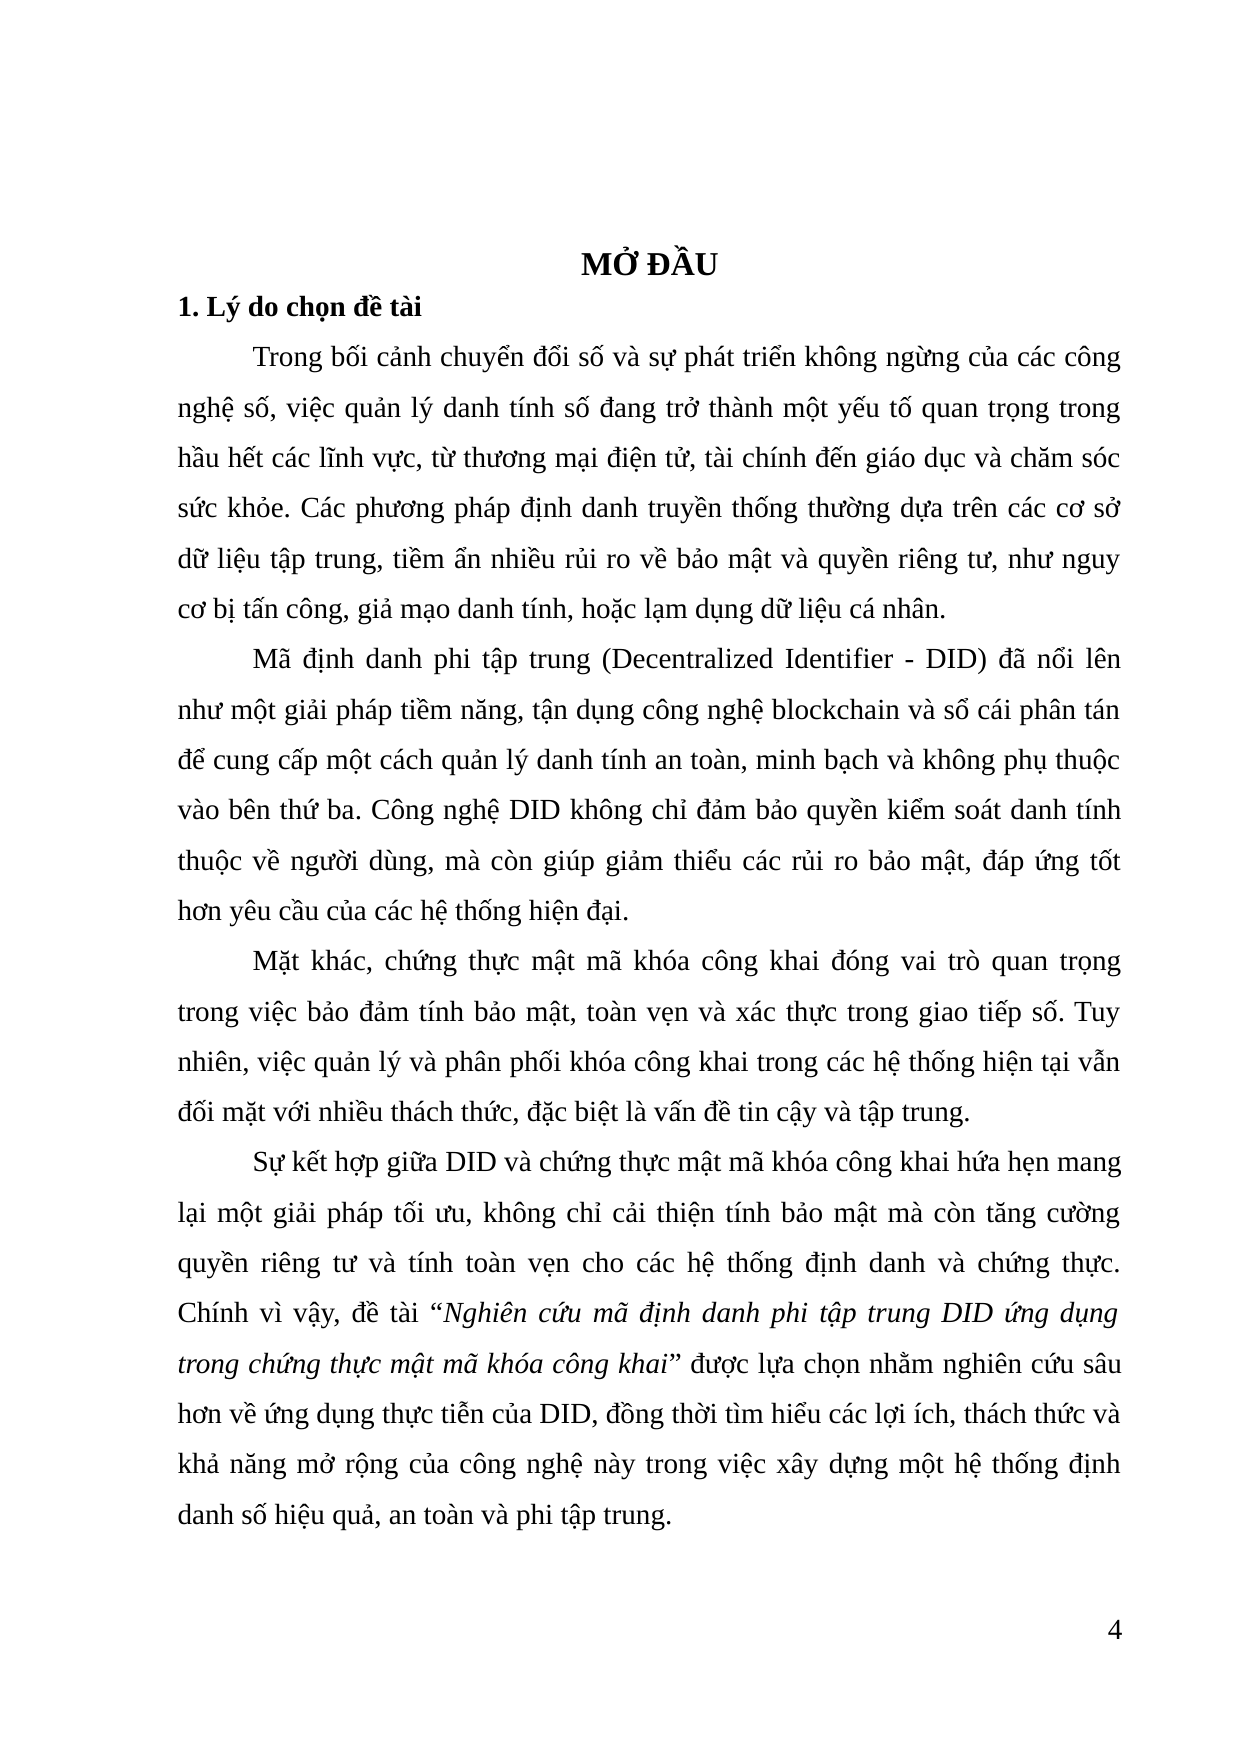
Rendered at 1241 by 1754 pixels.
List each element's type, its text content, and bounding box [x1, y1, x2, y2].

subtitle 1. Lý do chọn đề tài [177, 289, 1122, 323]
subtitle MỞ ĐẦU [177, 244, 1122, 282]
text Mã định danh phi tập trung (Decentralized Identifier - DID) đã nổi lên như một giải pháp tiềm năng, tận dụng công nghệ blockchain và sổ cái phân tán để cung cấp một cách quản lý danh tính an toàn, minh bạch và không phụ thuộc vào bên thứ ba. Công nghệ DID không chỉ đảm bảo quyền kiểm soát danh tính thuộc về người dùng, mà còn giúp giảm thiểu các rủi ro bảo mật, đáp ứng tốt hơn yêu cầu của các hệ thống hiện đại. [177, 641, 1122, 927]
text Sự kết hợp giữa DID và chứng thực mật mã khóa công khai hứa hẹn mang lại một giải pháp tối ưu, không chỉ cải thiện tính bảo mật mà còn tăng cường quyền riêng tư và tính toàn vẹn cho các hệ thống định danh và chứng thực. Chính vì vậy, đề tài “Nghiên cứu mã định danh phi tập trung DID ứng dụng trong chứng thực mật mã khóa công khai” được lựa chọn nhằm nghiên cứu sâu hơn về ứng dụng thực tiễn của DID, đồng thời tìm hiểu các lợi ích, thách thức và khả năng mở rộng của công nghệ này trong việc xây dựng một hệ thống định danh số hiệu quả, an toàn và phi tập trung. [177, 1144, 1122, 1530]
text Mặt khác, chứng thực mật mã khóa công khai đóng vai trò quan trọng trong việc bảo đảm tính bảo mật, toàn vẹn và xác thực trong giao tiếp số. Tuy nhiên, việc quản lý và phân phối khóa công khai trong các hệ thống hiện tại vẫn đối mặt với nhiều thách thức, đặc biệt là vấn đề tin cậy và tập trung. [177, 943, 1122, 1128]
text Trong bối cảnh chuyển đổi số và sự phát triển không ngừng của các công nghệ số, việc quản lý danh tính số đang trở thành một yếu tố quan trọng trong hầu hết các lĩnh vực, từ thương mại điện tử, tài chính đến giáo dục và chăm sóc sức khỏe. Các phương pháp định danh truyền thống thường dựa trên các cơ sở dữ liệu tập trung, tiềm ẩn nhiều rủi ro về bảo mật và quyền riêng tư, như nguy cơ bị tấn công, giả mạo danh tính, hoặc lạm dụng dữ liệu cá nhân. [177, 339, 1122, 625]
